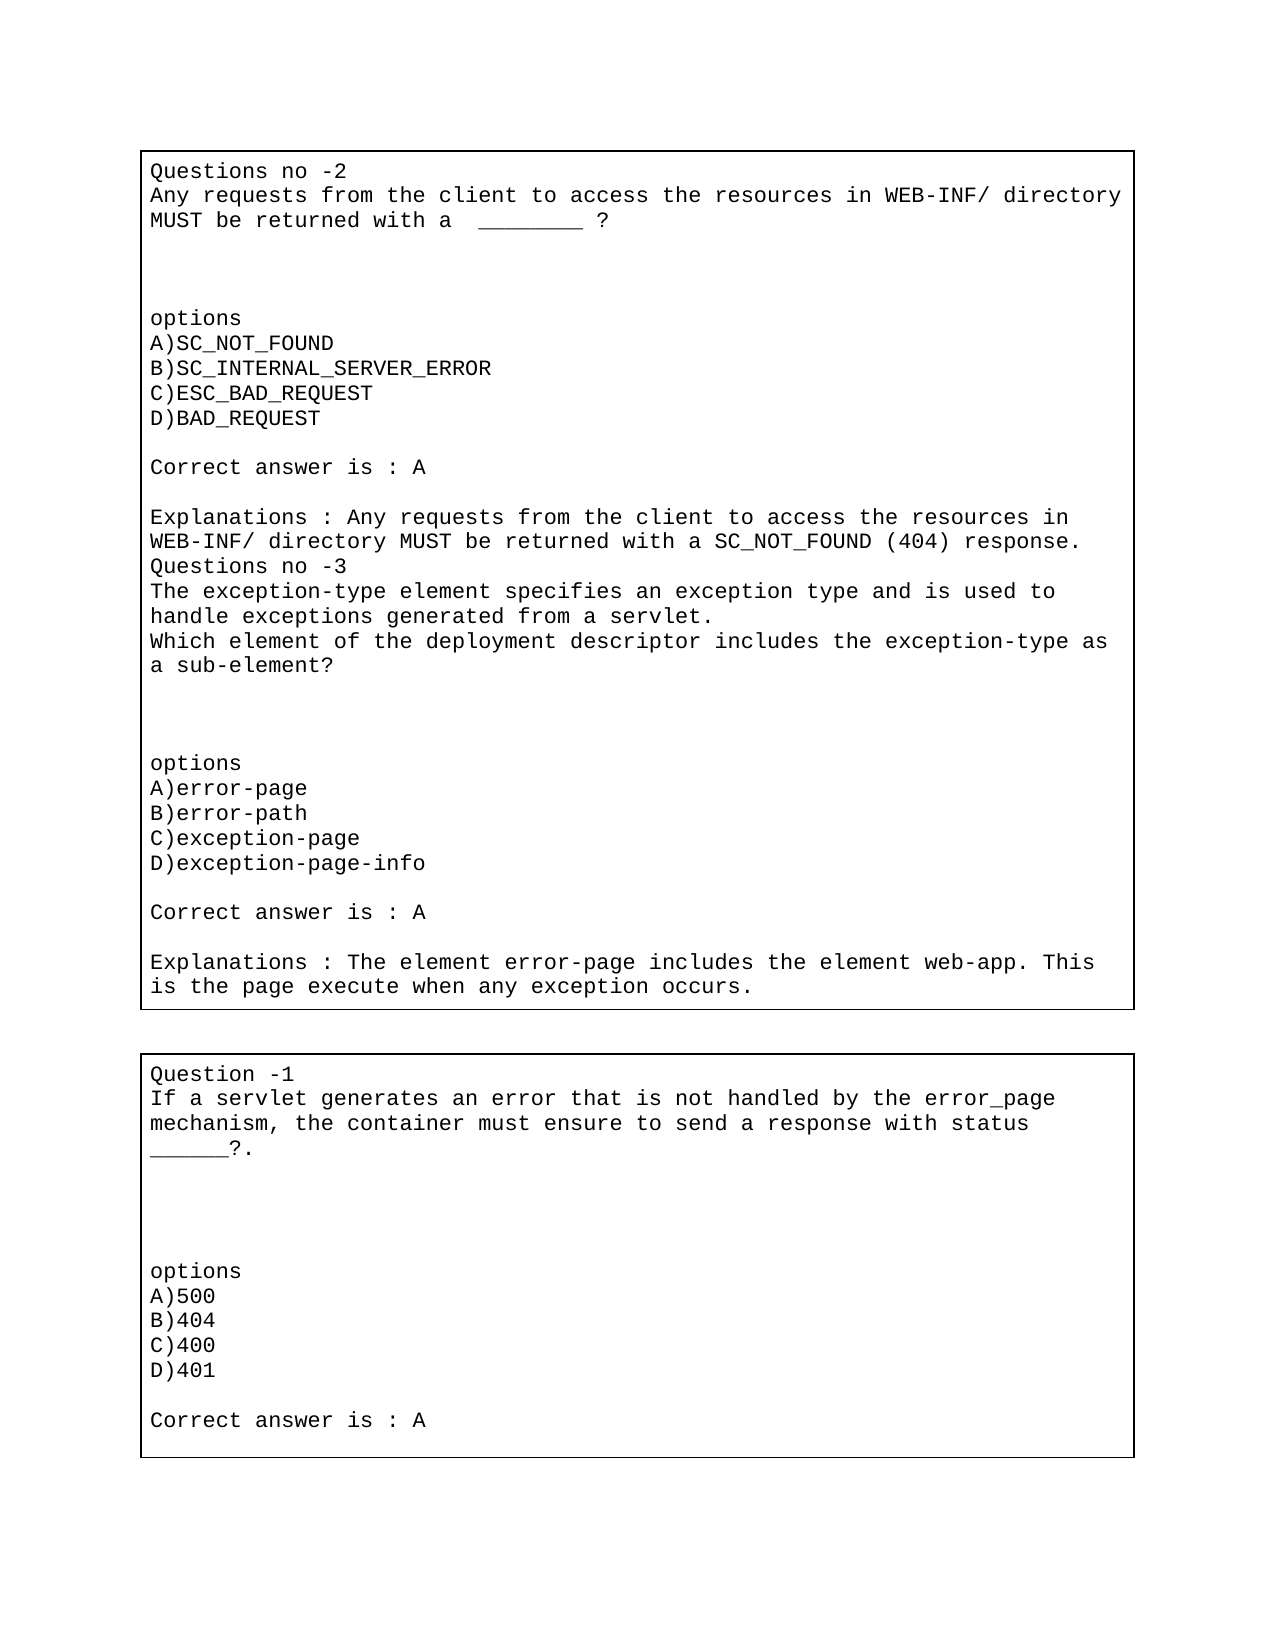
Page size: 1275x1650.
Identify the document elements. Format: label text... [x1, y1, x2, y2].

text Question -1 [142, 1055, 1133, 1088]
text options [150, 753, 1125, 777]
text C)ESC_BAD_REQUEST [150, 382, 1125, 407]
text D)exception-page-info [150, 852, 1125, 877]
text The exception-type element specifies an exception type and is used to handle exceptions generated from a servlet. [150, 580, 1125, 630]
text Explanations : The element error-page includes the element web-app. This is the page execute when any exception occurs. [142, 941, 1133, 1009]
text A)SC_NOT_FOUND [150, 332, 1125, 357]
text Correct answer is : A [150, 901, 1125, 926]
text Questions no -3 [150, 555, 1125, 580]
text Explanations : Any requests from the client to access the resources in WEB-INF/ directory MUST be returned with a SC_NOT_FOUND (404) response. [150, 506, 1125, 555]
text Correct answer is : A [150, 1409, 1125, 1433]
text D)BAD_REQUEST [150, 407, 1125, 431]
text A)500 [150, 1285, 1125, 1309]
text B)SC_INTERNAL_SERVER_ERROR [150, 357, 1125, 382]
text D)401 [150, 1359, 1125, 1384]
text B)error-path [150, 802, 1125, 827]
text Questions no -2 [142, 152, 1133, 185]
text options [150, 307, 1125, 332]
text A)error-page [150, 777, 1125, 802]
text C)exception-page [150, 827, 1125, 852]
text B)404 [150, 1309, 1125, 1334]
text options [150, 1260, 1125, 1285]
text Which element of the deployment descriptor includes the exception-type as a sub-element? [150, 630, 1125, 679]
text Any requests from the client to access the resources in WEB-INF/ directory MUST be returned with a ________ ? [150, 185, 1125, 234]
text C)400 [150, 1334, 1125, 1359]
text If a servlet generates an error that is not handled by the error_page mechanism, the container must ensure to send a response with status ______?. [150, 1088, 1125, 1162]
text Correct answer is : A [150, 456, 1125, 481]
